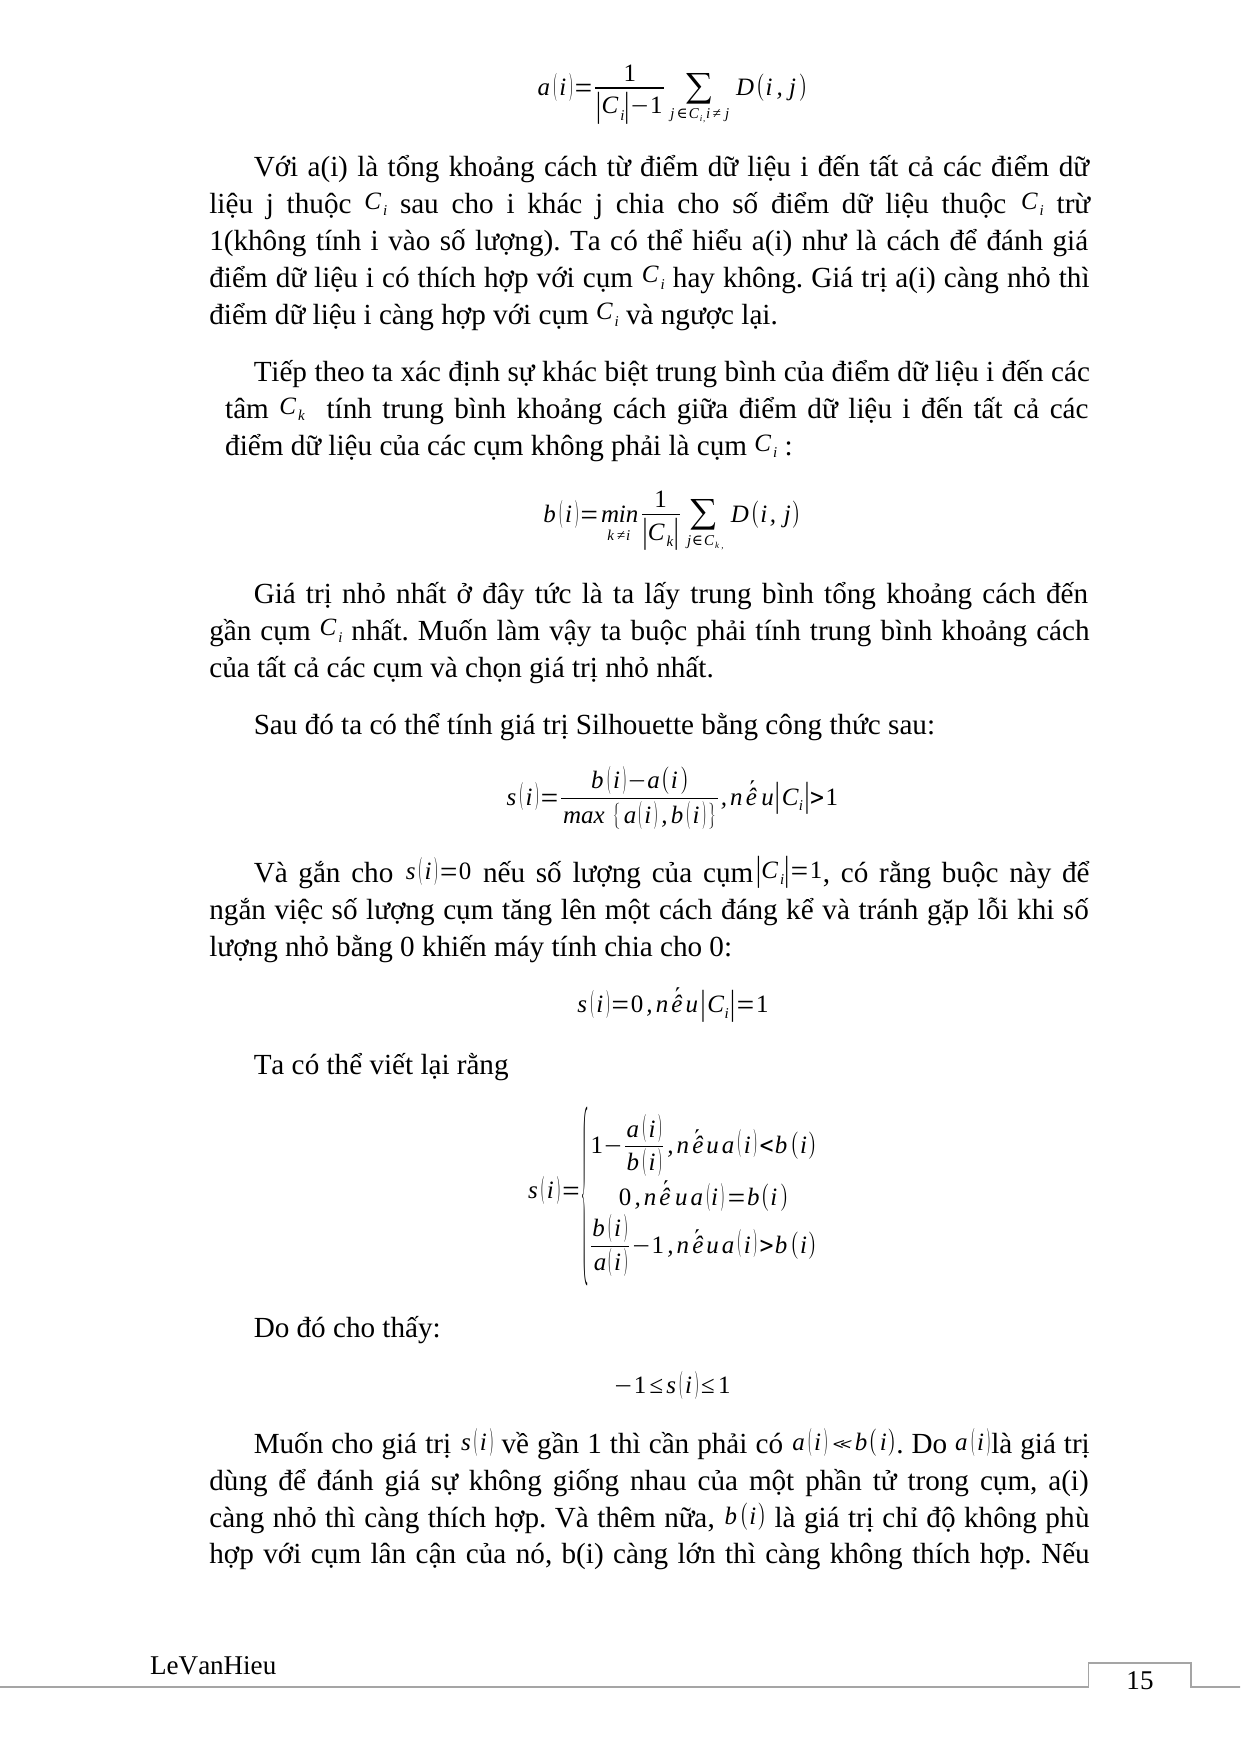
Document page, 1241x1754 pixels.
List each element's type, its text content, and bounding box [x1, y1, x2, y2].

text Giá trị nhỏ nhất ở đây tức là ta lấy trung bình tổng khoảng cách đến gần cụm nhất. Muốn làm vậy ta buộc phải tính trung bình khoảng cách của tất cả các cụm và chọn giá trị nhỏ nhất. [209, 576, 1090, 683]
text Tiếp theo ta xác định sự khác biệt trung bình của điểm dữ liệu i đến các tâm tính trung bình khoảng cách giữa điểm dữ liệu i đến tất cả các điểm dữ liệu của các cụm không phải là cụm : [225, 354, 1090, 462]
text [209, 1426, 1090, 1570]
text Sau đó ta có thể tính giá trị Silhouette bằng công thức sau: [209, 707, 1090, 741]
text Do đó cho thấy: [209, 1311, 1090, 1344]
text Ta có thể viết lại rằng [209, 1047, 1090, 1081]
text Và gắn cho nếu số lượng của cụm, có rằng buộc này để ngắn việc số lượng cụm tăng lên một cách đáng kể và tránh gặp lỗi khi số lượng nhỏ bằng 0 khiến máy tính chia cho 0: [209, 854, 1090, 963]
text Với a(i) là tổng khoảng cách từ điểm dữ liệu i đến tất cả các điểm dữ liệu j thuộc sau cho i khác j chia cho số điểm dữ liệu thuộc trừ 1(không tính i vào số lượng). Ta có thể hiểu a(i) như là cách để đánh giá điểm dữ liệu i có thích hợp với cụm hay không. Giá trị a(i) càng nhỏ thì điểm dữ liệu i càng hợp với cụm và ngược lại. [209, 149, 1090, 330]
